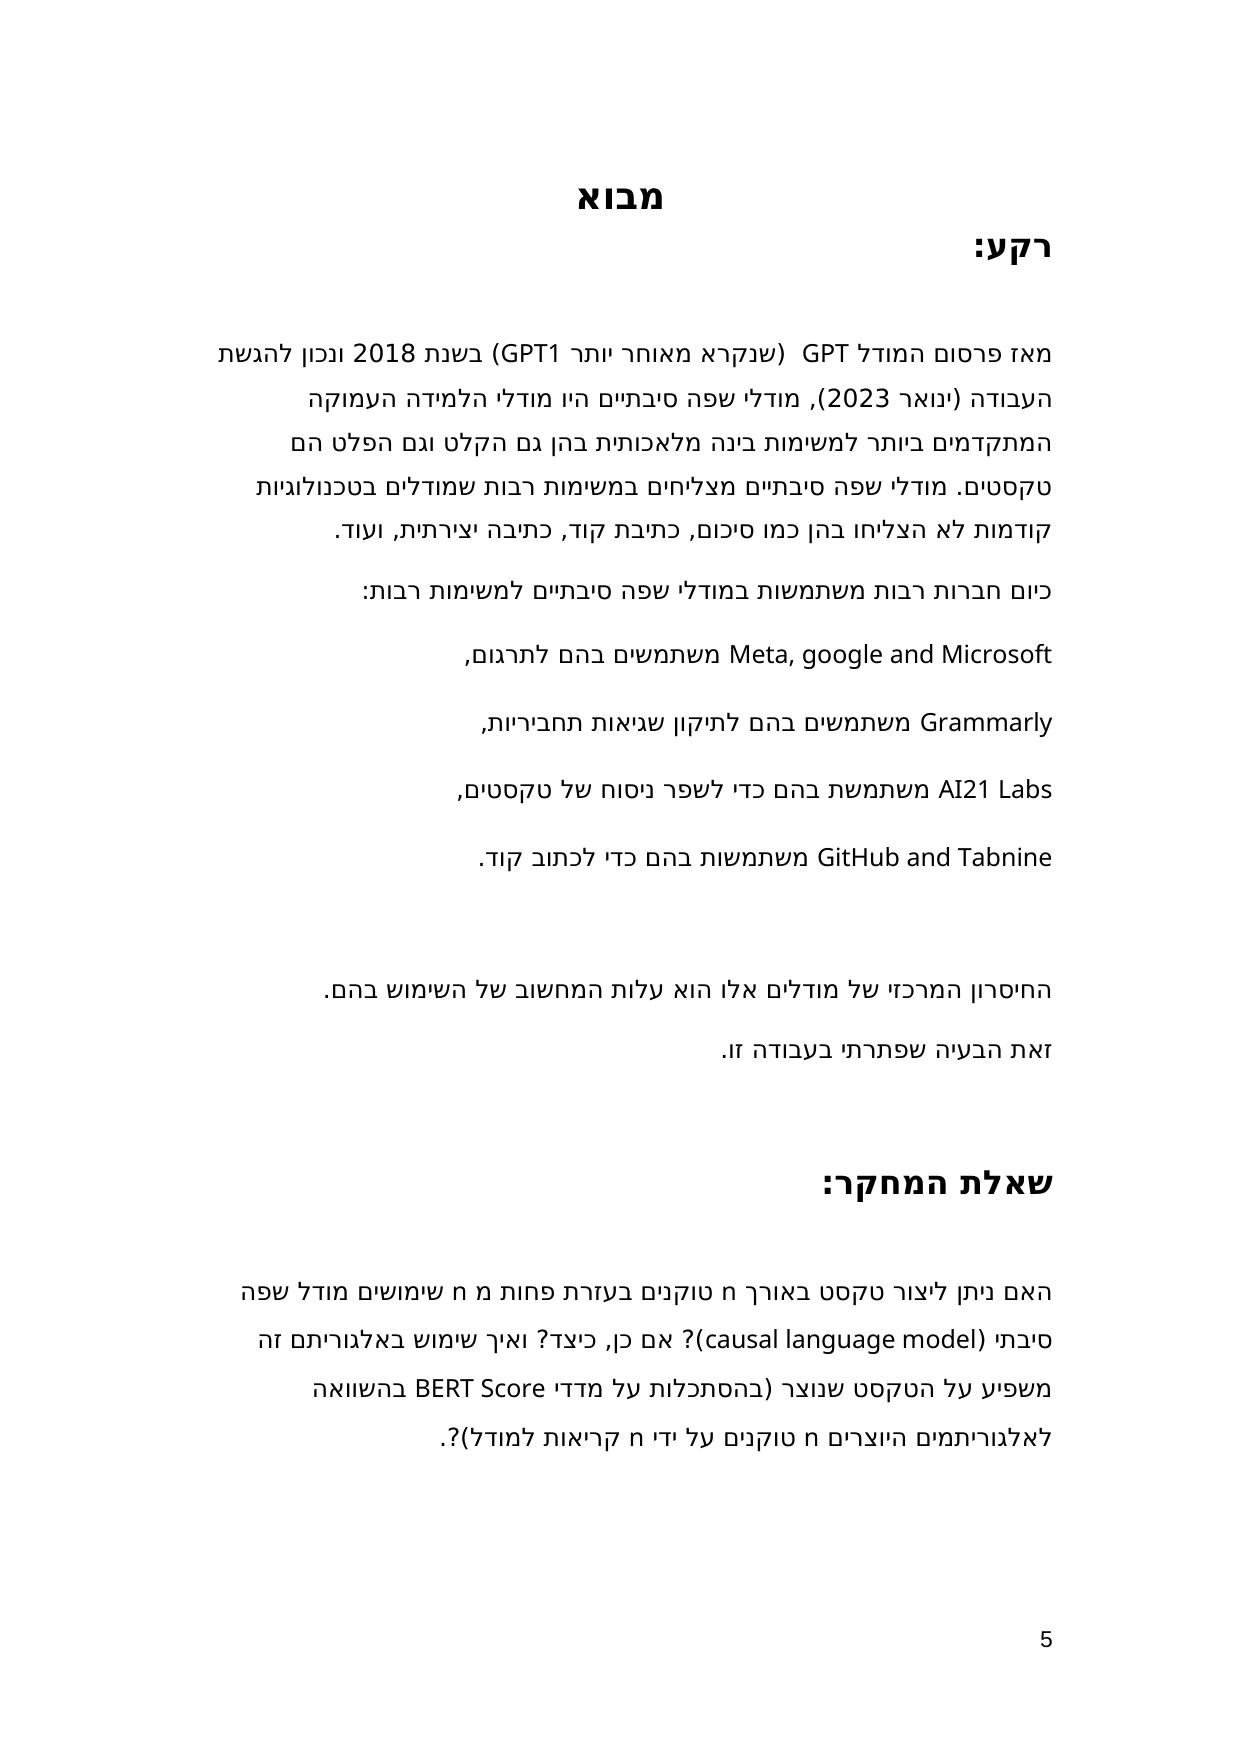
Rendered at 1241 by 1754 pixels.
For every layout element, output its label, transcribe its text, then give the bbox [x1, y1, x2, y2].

text Meta, google and Microsoft משתמשים בהם לתרגום, [187, 637, 1053, 671]
text רקע: [187, 226, 1053, 265]
text האם ניתן ליצור טקסט באורך n טוקנים בעזרת פחות מ n שימושים מודל שפה סיבתי (causal language model)? אם כן, כיצד? ואיך שימוש באלגוריתם זה משפיע על הטקסט שנוצר (בהסתכלות על מדדי BERT Score בהשוואה לאלגוריתמים היוצרים n טוקנים על ידי n קריאות למודל)?. [187, 1273, 1053, 1453]
text שאלת המחקר: [187, 1164, 1053, 1202]
text מאז פרסום המודל GPT (שנקרא מאוחר יותר GPT1) בשנת 2018 ונכון להגשת העבודה (ינואר 2023), מודלי שפה סיבתיים היו מודלי הלמידה העמוקה המתקדמים ביותר למשימות בינה מלאכותית בהן גם הקלט וגם הפלט הם טקסטים. מודלי שפה סיבתיים מצליחים במשימות רבות שמודלים בטכנולוגיות קודמות לא הצליחו בהן כמו סיכום, כתיבת קוד, כתיבה יצירתית, ועוד. [187, 336, 1053, 545]
text Grammarly משתמשים בהם לתיקון שגיאות תחביריות, [187, 704, 1053, 738]
text זאת הבעיה שפתרתי בעבודה זו. [187, 1036, 1053, 1065]
text AI21 Labs משתמשת בהם כדי לשפר ניסוח של טקסטים, [187, 772, 1053, 806]
text כיום חברות רבות משתמשות במודלי שפה סיבתיים למשימות רבות: [187, 576, 1053, 605]
text GitHub and Tabnine משתמשות בהם כדי לכתוב קוד. [187, 840, 1053, 874]
text החיסרון המרכזי של מודלים אלו הוא עלות המחשוב של השימוש בהם. [187, 975, 1053, 1004]
text מבוא [187, 175, 1053, 219]
